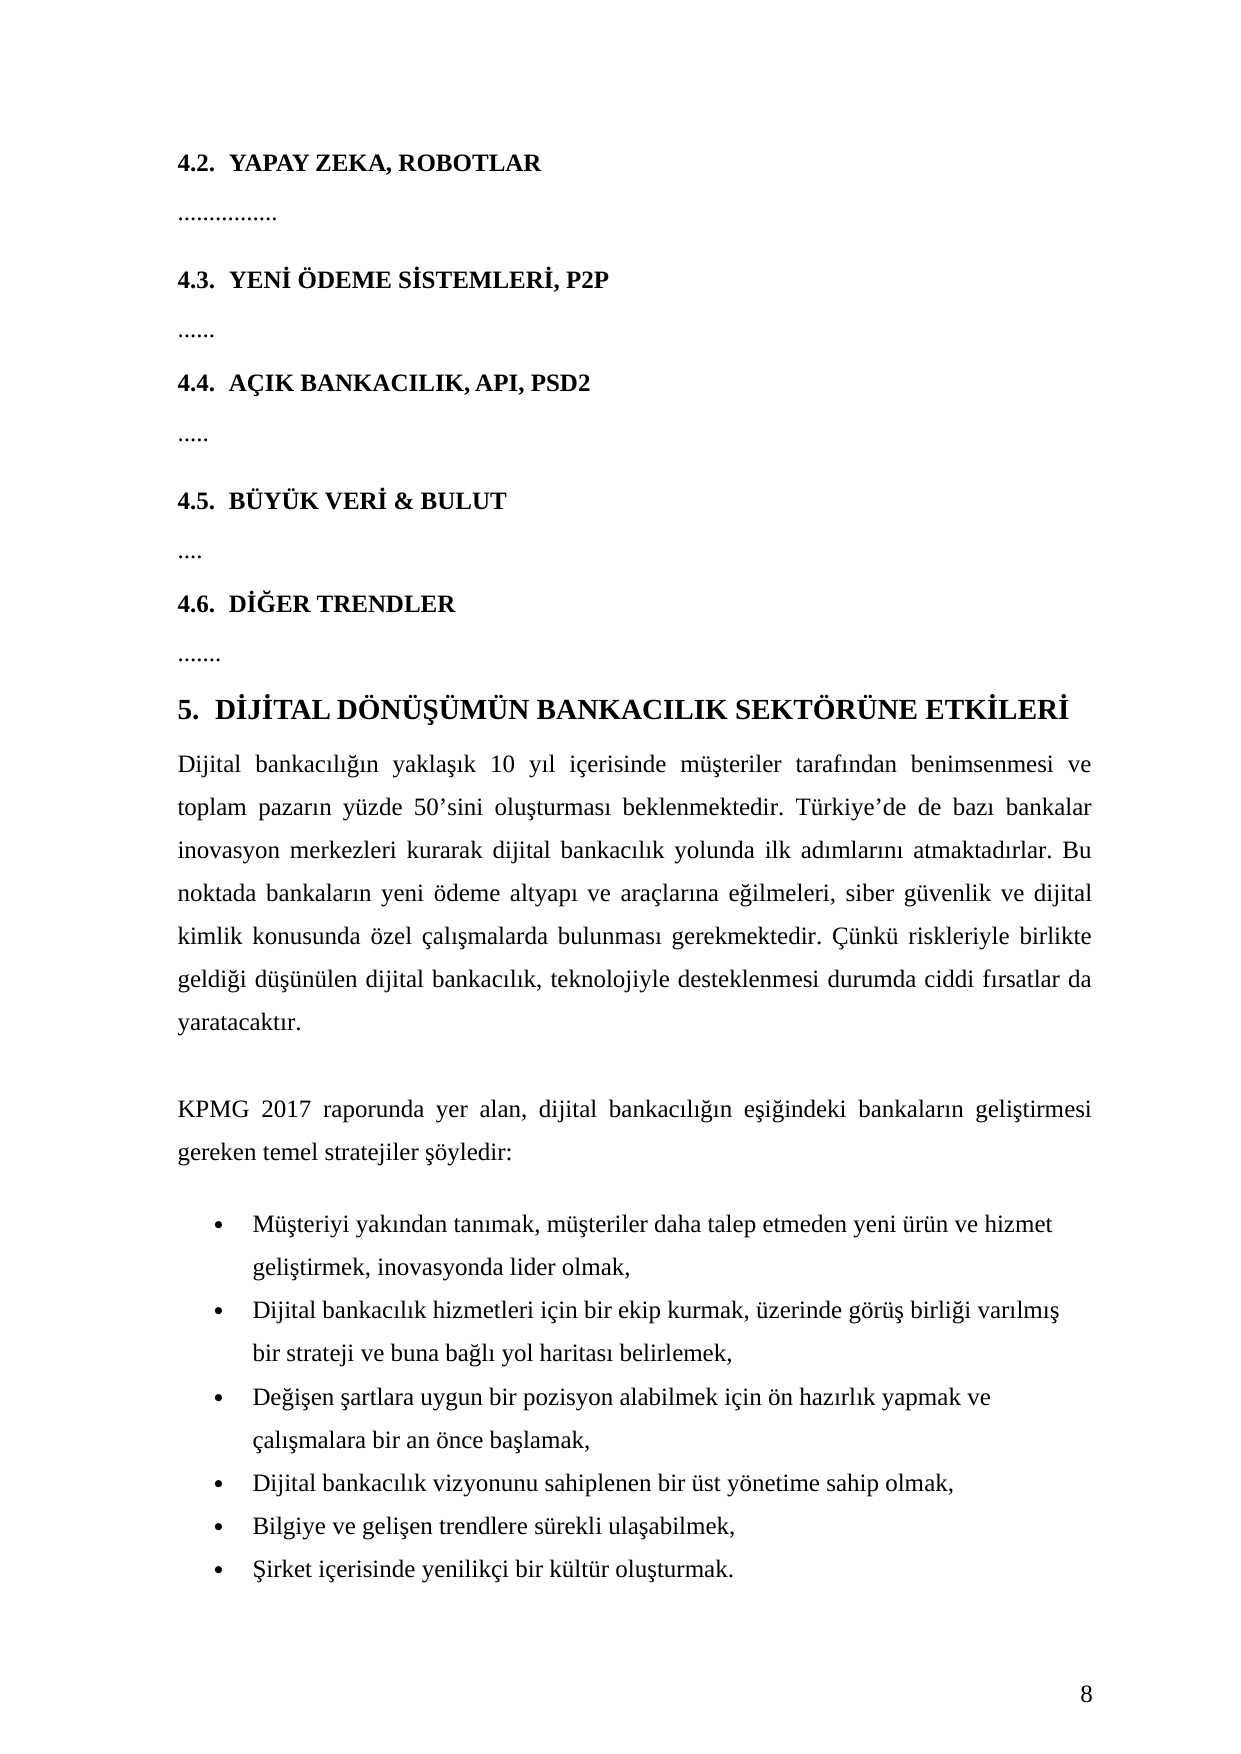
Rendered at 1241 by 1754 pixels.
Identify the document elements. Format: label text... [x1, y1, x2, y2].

list Şirket içerisinde yenilikçi bir kültür oluşturmak. [215, 1554, 1092, 1583]
text Dijital bankacılığın yaklaşık 10 yıl içerisinde müşteriler tarafından benimsenmesi ve toplam pazarın yüzde 50’sini oluşturması beklenmektedir. Türkiye’de de bazı bankalar inovasyon merkezleri kurarak dijital bankacılık yolunda ilk adımlarını atmaktadırlar. Bu noktada bankaların yeni ödeme altyapı ve araçlarına eğilmeleri, siber güvenlik ve dijital kimlik konusunda özel çalışmalarda bulunması gerekmektedir. Çünkü riskleriyle birlikte geldiği düşünülen dijital bankacılık, teknolojiyle desteklenmesi durumda ciddi fırsatlar da yaratacaktır. [177, 749, 1092, 1036]
subtitle AÇIK BANKACILIK, API, PSD2 [177, 368, 1092, 397]
text .... [177, 535, 1092, 564]
subtitle YENİ ÖDEME SİSTEMLERİ, P2P [177, 265, 1092, 294]
subtitle DİĞER TRENDLER [177, 589, 1092, 618]
list Dijital bankacılık hizmetleri için bir ekip kurmak, üzerinde görüş birliği varılmış bir strateji ve buna bağlı yol haritası belirlemek, [215, 1295, 1092, 1367]
list Değişen şartlara uygun bir pozisyon alabilmek için ön hazırlık yapmak ve çalışmalara bir an önce başlamak, [215, 1382, 1092, 1453]
text ..... [177, 418, 1092, 446]
subtitle DİJİTAL DÖNÜŞÜMÜN BANKACILIK SEKTÖRÜNE ETKİLERİ [177, 692, 1092, 726]
text KPMG 2017 raporunda yer alan, dijital bankacılığın eşiğindeki bankaların geliştirmesi gereken temel stratejiler şöyledir: [177, 1094, 1092, 1166]
list Bilgiye ve gelişen trendlere sürekli ulaşabilmek, [215, 1511, 1092, 1540]
text ...... [177, 314, 1092, 343]
subtitle YAPAY ZEKA, ROBOTLAR [177, 148, 1092, 176]
text ....... [177, 638, 1092, 667]
text ................ [177, 197, 1092, 226]
list Dijital bankacılık vizyonunu sahiplenen bir üst yönetime sahip olmak, [215, 1468, 1092, 1497]
list Müşteriyi yakından tanımak, müşteriler daha talep etmeden yeni ürün ve hizmet geliştirmek, inovasyonda lider olmak, [215, 1209, 1092, 1281]
subtitle BÜYÜK VERİ & BULUT [177, 486, 1092, 514]
